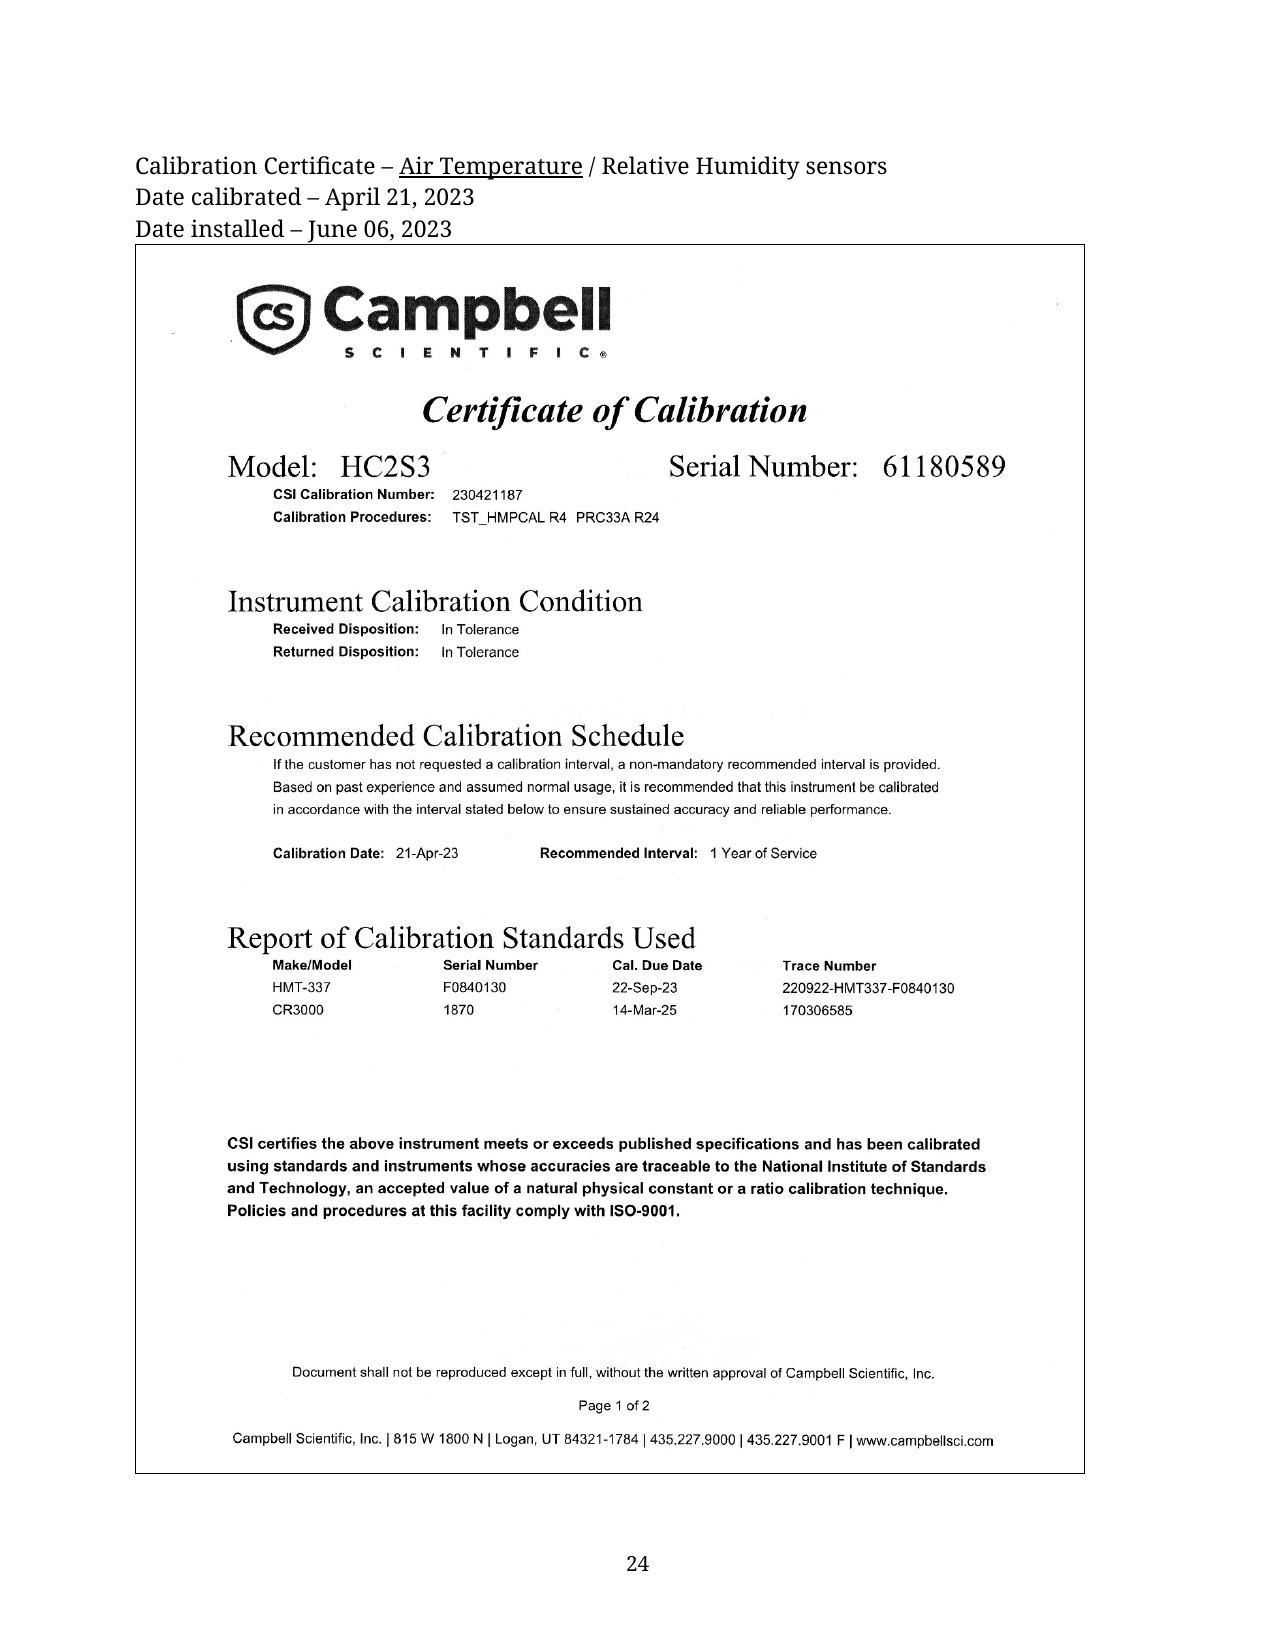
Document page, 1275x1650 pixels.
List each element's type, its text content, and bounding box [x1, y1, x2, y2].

picture [136, 245, 1084, 1473]
text Calibration Certificate – Air Temperature / Relative Humidity sensors [135, 150, 1140, 181]
list Date installed – June 06, 2023 [135, 212, 1140, 244]
text Date calibrated – April 21, 2023 [135, 181, 1140, 212]
